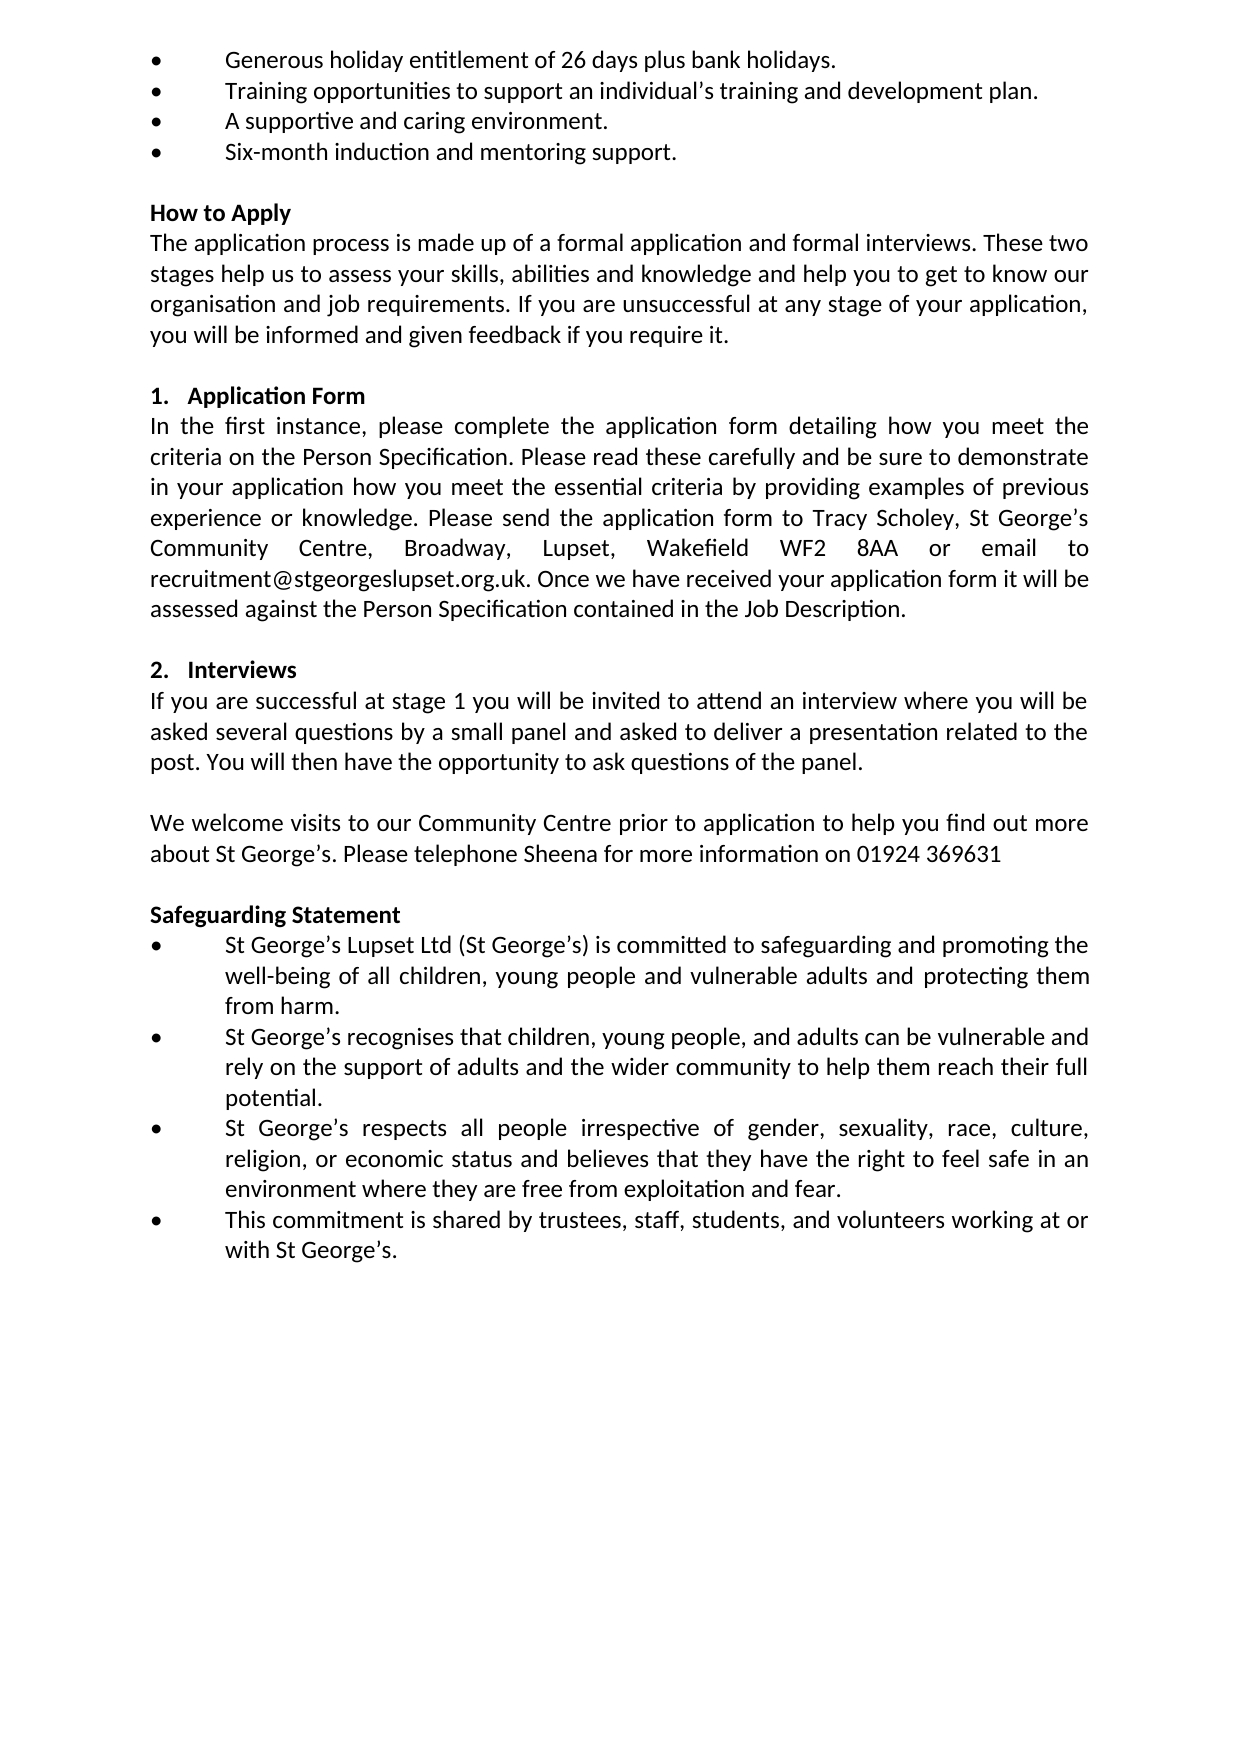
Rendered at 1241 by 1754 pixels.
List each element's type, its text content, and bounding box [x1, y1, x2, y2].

list Application Form [150, 380, 1090, 411]
list This commitment is shared by trustees, staff, students, and volunteers working at or with St George’s. [150, 1204, 1090, 1265]
list St George’s Lupset Ltd (St George’s) is committed to safeguarding and promoting the well-being of all children, young people and vulnerable adults and protecting them from harm. [150, 929, 1090, 1021]
list Interviews [150, 655, 1090, 685]
text • Six-month induction and mentoring support. [150, 136, 1090, 166]
text • A supportive and caring environment. [150, 105, 1090, 136]
list St George’s recognises that children, young people, and adults can be vulnerable and rely on the support of adults and the wider community to help them reach their full potential. [150, 1021, 1090, 1112]
text In the first instance, please complete the application form detailing how you meet the criteria on the Person Specification. Please read these carefully and be sure to demonstrate in your application how you meet the essential criteria by providing examples of previous experience or knowledge. Please send the application form to Tracy Scholey, St George’s Community Centre, Broadway, Lupset, Wakefield WF2 8AA or email to recruitment@stgeorgeslupset.org.uk. Once we have received your application form it will be assessed against the Person Specification contained in the Job Description. [150, 411, 1090, 624]
text • Training opportunities to support an individual’s training and development plan. [150, 75, 1090, 105]
text The application process is made up of a formal application and formal interviews. These two stages help us to assess your skills, abilities and knowledge and help you to get to know our organisation and job requirements. If you are unsuccessful at any stage of your application, you will be informed and given feedback if you require it. [150, 227, 1090, 349]
text Safeguarding Statement [150, 899, 1090, 929]
text If you are successful at stage 1 you will be invited to attend an interview where you will be asked several questions by a small panel and asked to deliver a presentation related to the post. You will then have the opportunity to ask questions of the panel. [150, 685, 1090, 777]
text • Generous holiday entitlement of 26 days plus bank holidays. [150, 44, 1090, 75]
list St George’s respects all people irrespective of gender, sexuality, race, culture, religion, or economic status and believes that they have the right to feel safe in an environment where they are free from exploitation and fear. [150, 1112, 1090, 1204]
text We welcome visits to our Community Centre prior to application to help you find out more about St George’s. Please telephone Sheena for more information on 01924 369631 [150, 807, 1090, 868]
text How to Apply [150, 197, 1090, 227]
